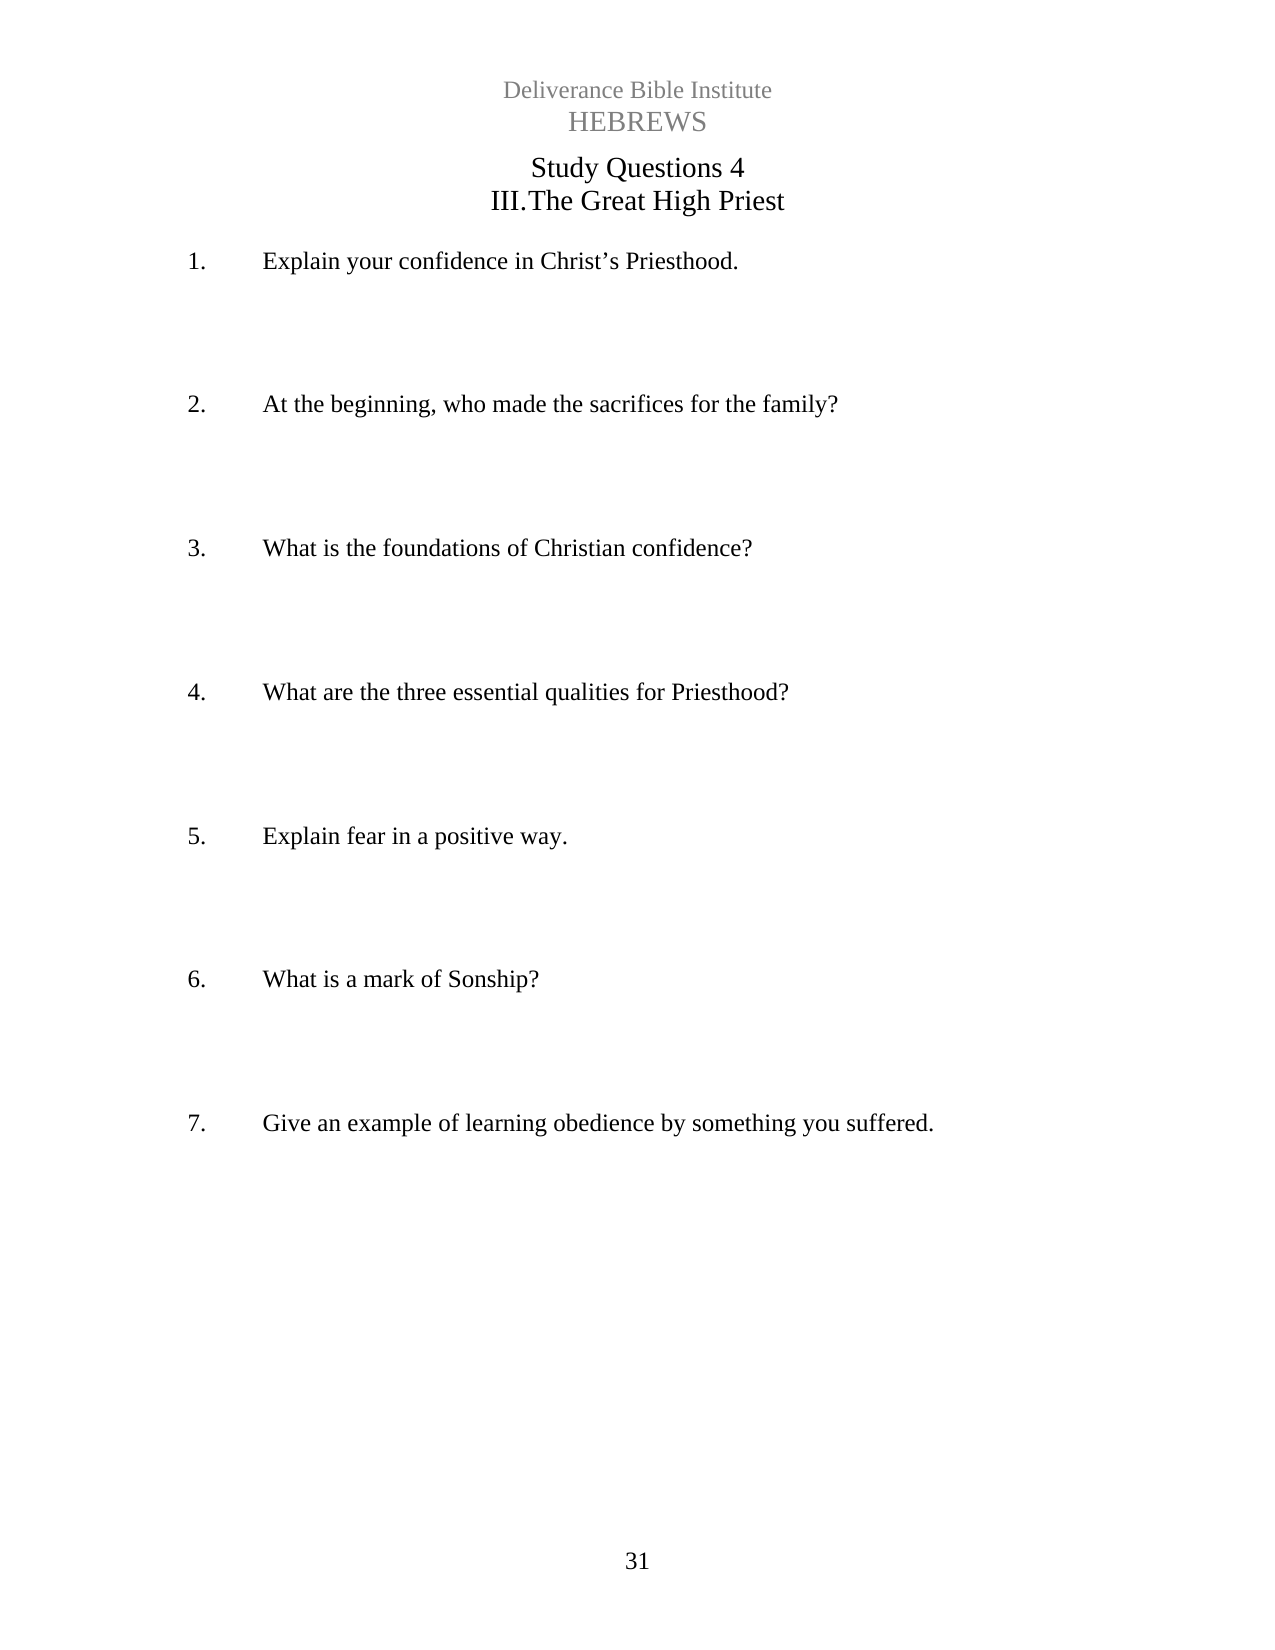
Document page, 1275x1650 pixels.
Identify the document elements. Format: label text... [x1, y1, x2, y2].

text 4. What are the three essential qualities for Priesthood? [187, 677, 1087, 706]
text 2. At the beginning, who made the sacrifices for the family? [187, 389, 1087, 418]
text 1. Explain your confidence in Christ’s Priesthood. [187, 246, 1087, 274]
text 5. Explain fear in a positive way. [187, 821, 1087, 849]
text 3. What is the foundations of Christian confidence? [187, 533, 1087, 562]
text 6. What is a mark of Sonship? [187, 964, 1087, 993]
text 7. Give an example of learning obedience by something you suffered. [187, 1108, 1087, 1137]
subtitle III. The Great High Priest [187, 183, 1087, 217]
subtitle Study Questions 4 [187, 150, 1087, 183]
